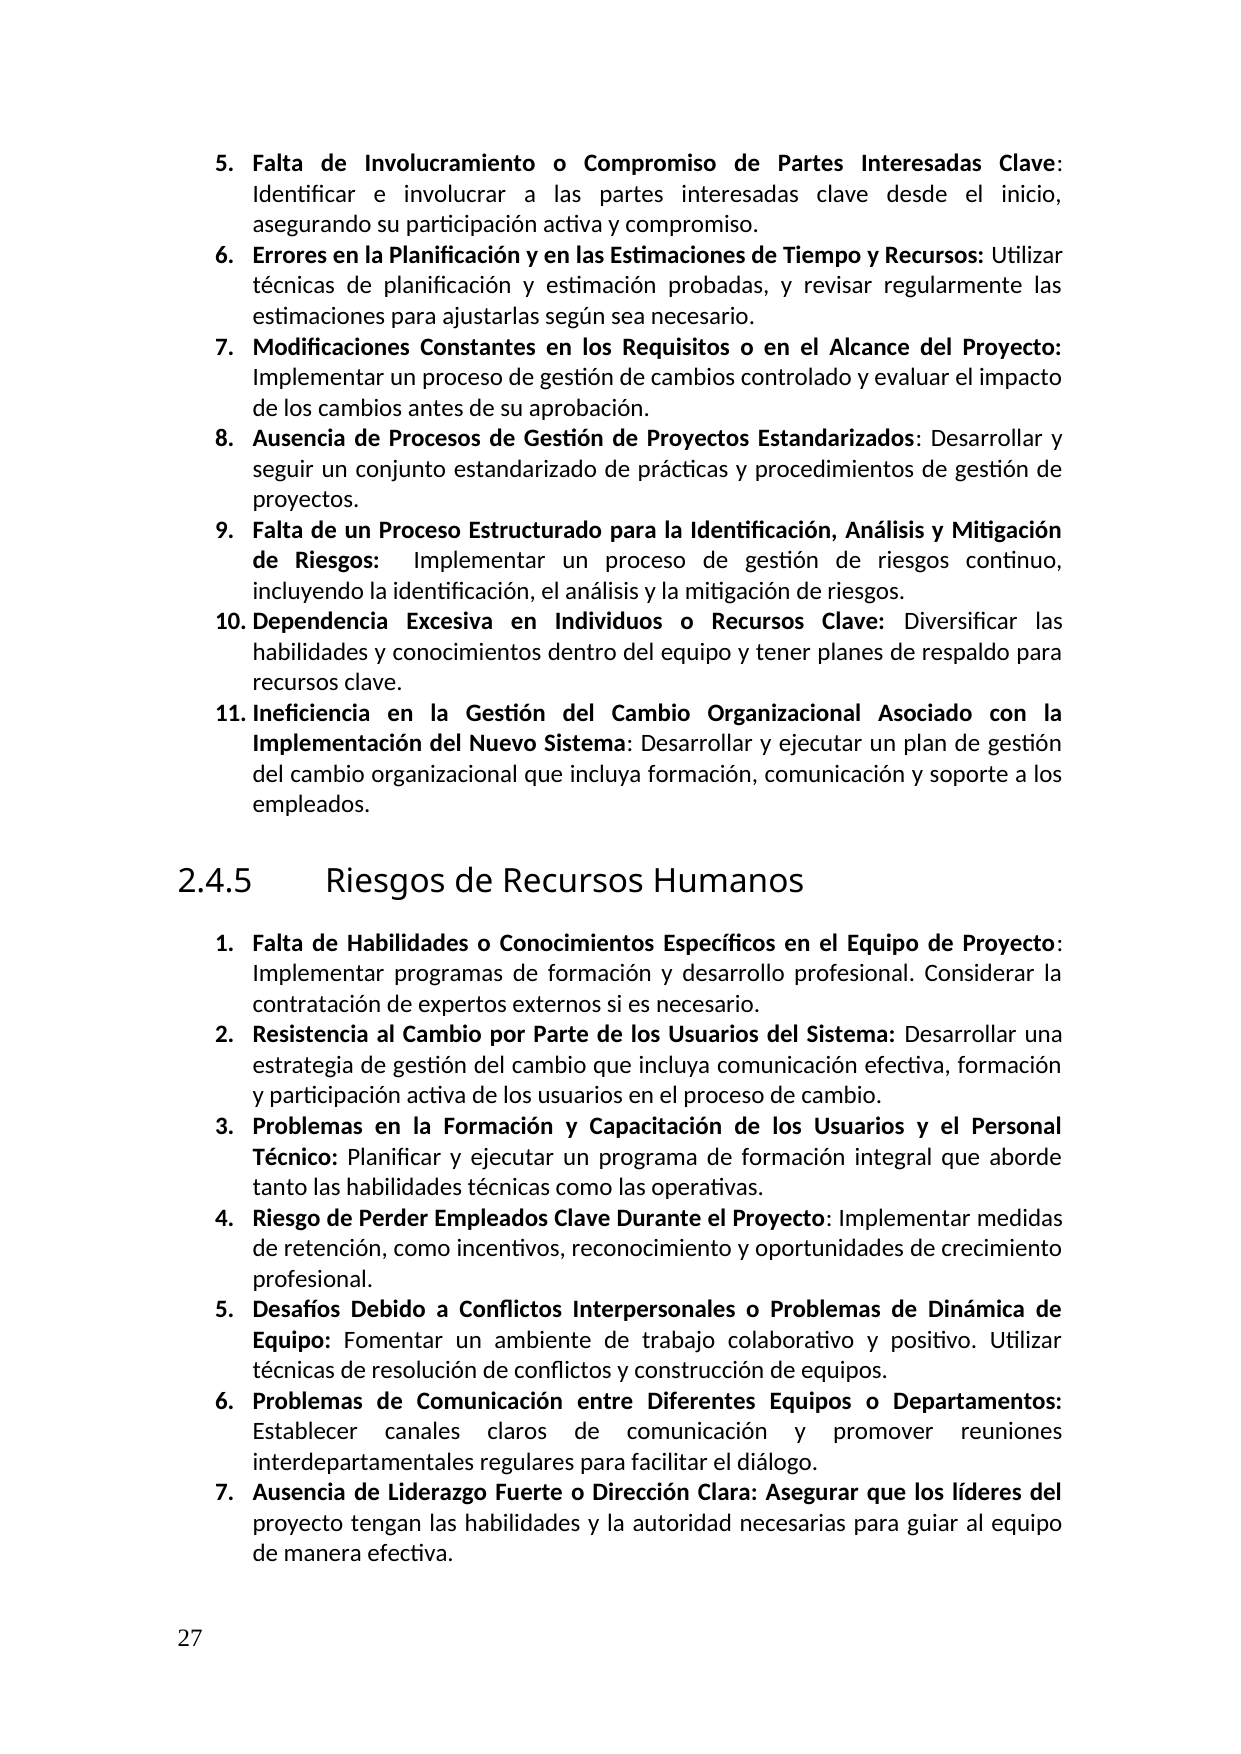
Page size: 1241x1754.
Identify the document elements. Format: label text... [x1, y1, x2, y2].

list Dependencia Excesiva en Individuos o Recursos Clave: Diversificar las habilidades y conocimientos dentro del equipo y tener planes de respaldo para recursos clave. [215, 605, 1063, 697]
list Problemas de Comunicación entre Diferentes Equipos o Departamentos: Establecer canales claros de comunicación y promover reuniones interdepartamentales regulares para facilitar el diálogo. [215, 1385, 1063, 1476]
list Riesgo de Perder Empleados Clave Durante el Proyecto: Implementar medidas de retención, como incentivos, reconocimiento y oportunidades de crecimiento profesional. [215, 1202, 1063, 1293]
list Modificaciones Constantes en los Requisitos o en el Alcance del Proyecto: Implementar un proceso de gestión de cambios controlado y evaluar el impacto de los cambios antes de su aprobación. [215, 331, 1063, 422]
subtitle Riesgos de Recursos Humanos [177, 857, 1063, 902]
list Ausencia de Procesos de Gestión de Proyectos Estandarizados: Desarrollar y seguir un conjunto estandarizado de prácticas y procedimientos de gestión de proyectos. [215, 422, 1063, 514]
list Ausencia de Liderazgo Fuerte o Dirección Clara: Asegurar que los líderes del proyecto tengan las habilidades y la autoridad necesarias para guiar al equipo de manera efectiva. [215, 1476, 1063, 1568]
list Problemas en la Formación y Capacitación de los Usuarios y el Personal Técnico: Planificar y ejecutar un programa de formación integral que aborde tanto las habilidades técnicas como las operativas. [215, 1110, 1063, 1202]
list Falta de Involucramiento o Compromiso de Partes Interesadas Clave: Identificar e involucrar a las partes interesadas clave desde el inicio, asegurando su participación activa y compromiso. [215, 148, 1063, 239]
list Errores en la Planificación y en las Estimaciones de Tiempo y Recursos: Utilizar técnicas de planificación y estimación probadas, y revisar regularmente las estimaciones para ajustarlas según sea necesario. [215, 239, 1063, 331]
list Ineficiencia en la Gestión del Cambio Organizacional Asociado con la Implementación del Nuevo Sistema: Desarrollar y ejecutar un plan de gestión del cambio organizacional que incluya formación, comunicación y soporte a los empleados. [215, 697, 1063, 819]
list Falta de un Proceso Estructurado para la Identificación, Análisis y Mitigación de Riesgos: Implementar un proceso de gestión de riesgos continuo, incluyendo la identificación, el análisis y la mitigación de riesgos. [215, 514, 1063, 605]
list Falta de Habilidades o Conocimientos Específicos en el Equipo de Proyecto: Implementar programas de formación y desarrollo profesional. Considerar la contratación de expertos externos si es necesario. [215, 927, 1063, 1018]
list Desafíos Debido a Conflictos Interpersonales o Problemas de Dinámica de Equipo: Fomentar un ambiente de trabajo colaborativo y positivo. Utilizar técnicas de resolución de conflictos y construcción de equipos. [215, 1293, 1063, 1385]
list Resistencia al Cambio por Parte de los Usuarios del Sistema: Desarrollar una estrategia de gestión del cambio que incluya comunicación efectiva, formación y participación activa de los usuarios en el proceso de cambio. [215, 1018, 1063, 1110]
